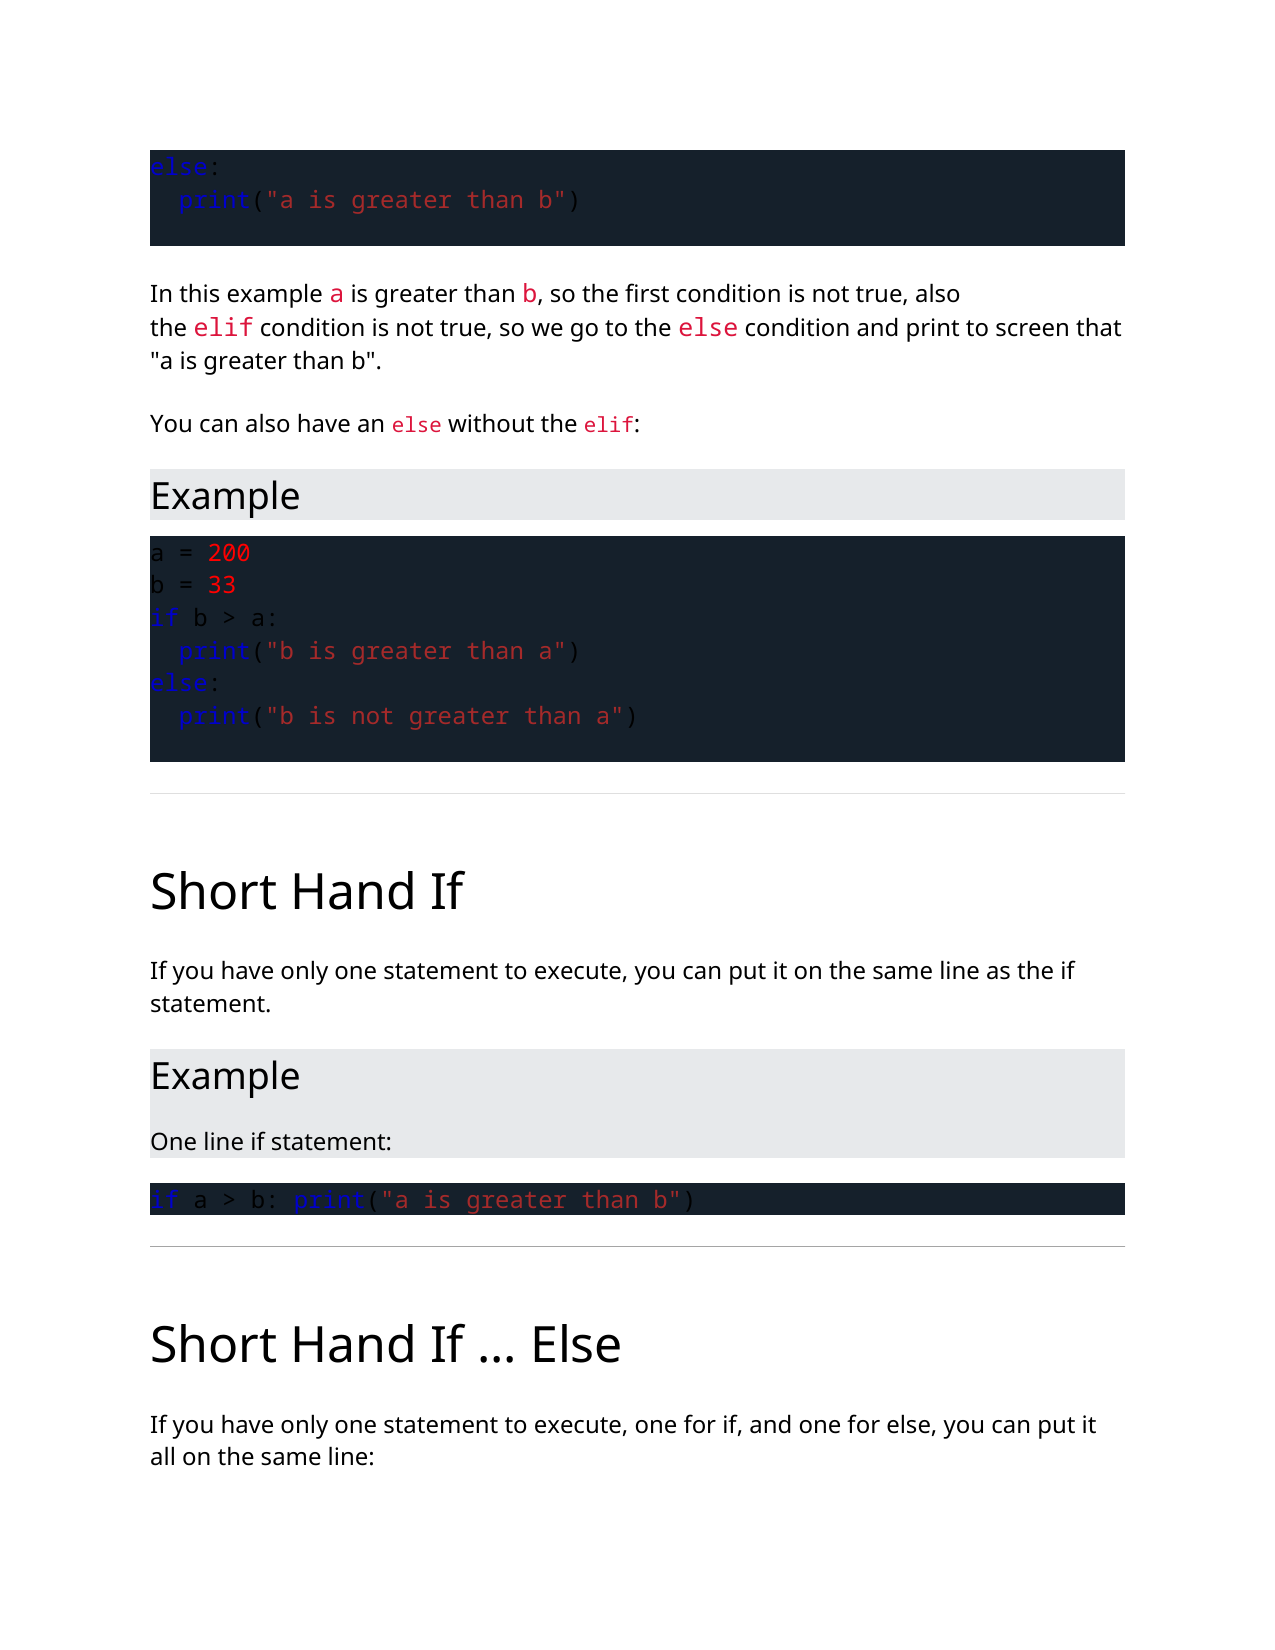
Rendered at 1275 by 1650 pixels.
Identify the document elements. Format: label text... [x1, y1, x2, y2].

text In this example a is greater than b, so the first condition is not true, also the elif condition is not true, so we go to the else condition and print to screen that "a is greater than b". [150, 276, 1125, 376]
text One line if statement: [150, 1125, 1125, 1158]
text if a > b: print("a is greater than b") [150, 1183, 1125, 1215]
text Example [150, 1049, 1125, 1100]
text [150, 150, 1125, 246]
text Short Hand If ... Else [150, 1309, 1125, 1377]
text If you have only one statement to execute, one for if, and one for else, you can put it all on the same line: [150, 1407, 1125, 1473]
text a = 200 b = 33 if b > a: print("b is greater than a") else: print("b is not greater than a") [150, 536, 1125, 762]
text If you have only one statement to execute, you can put it on the same line as the if statement. [150, 954, 1125, 1019]
text You can also have an else without the elif: [150, 406, 1125, 439]
text Example [150, 469, 1125, 520]
text Short Hand If [150, 856, 1125, 924]
